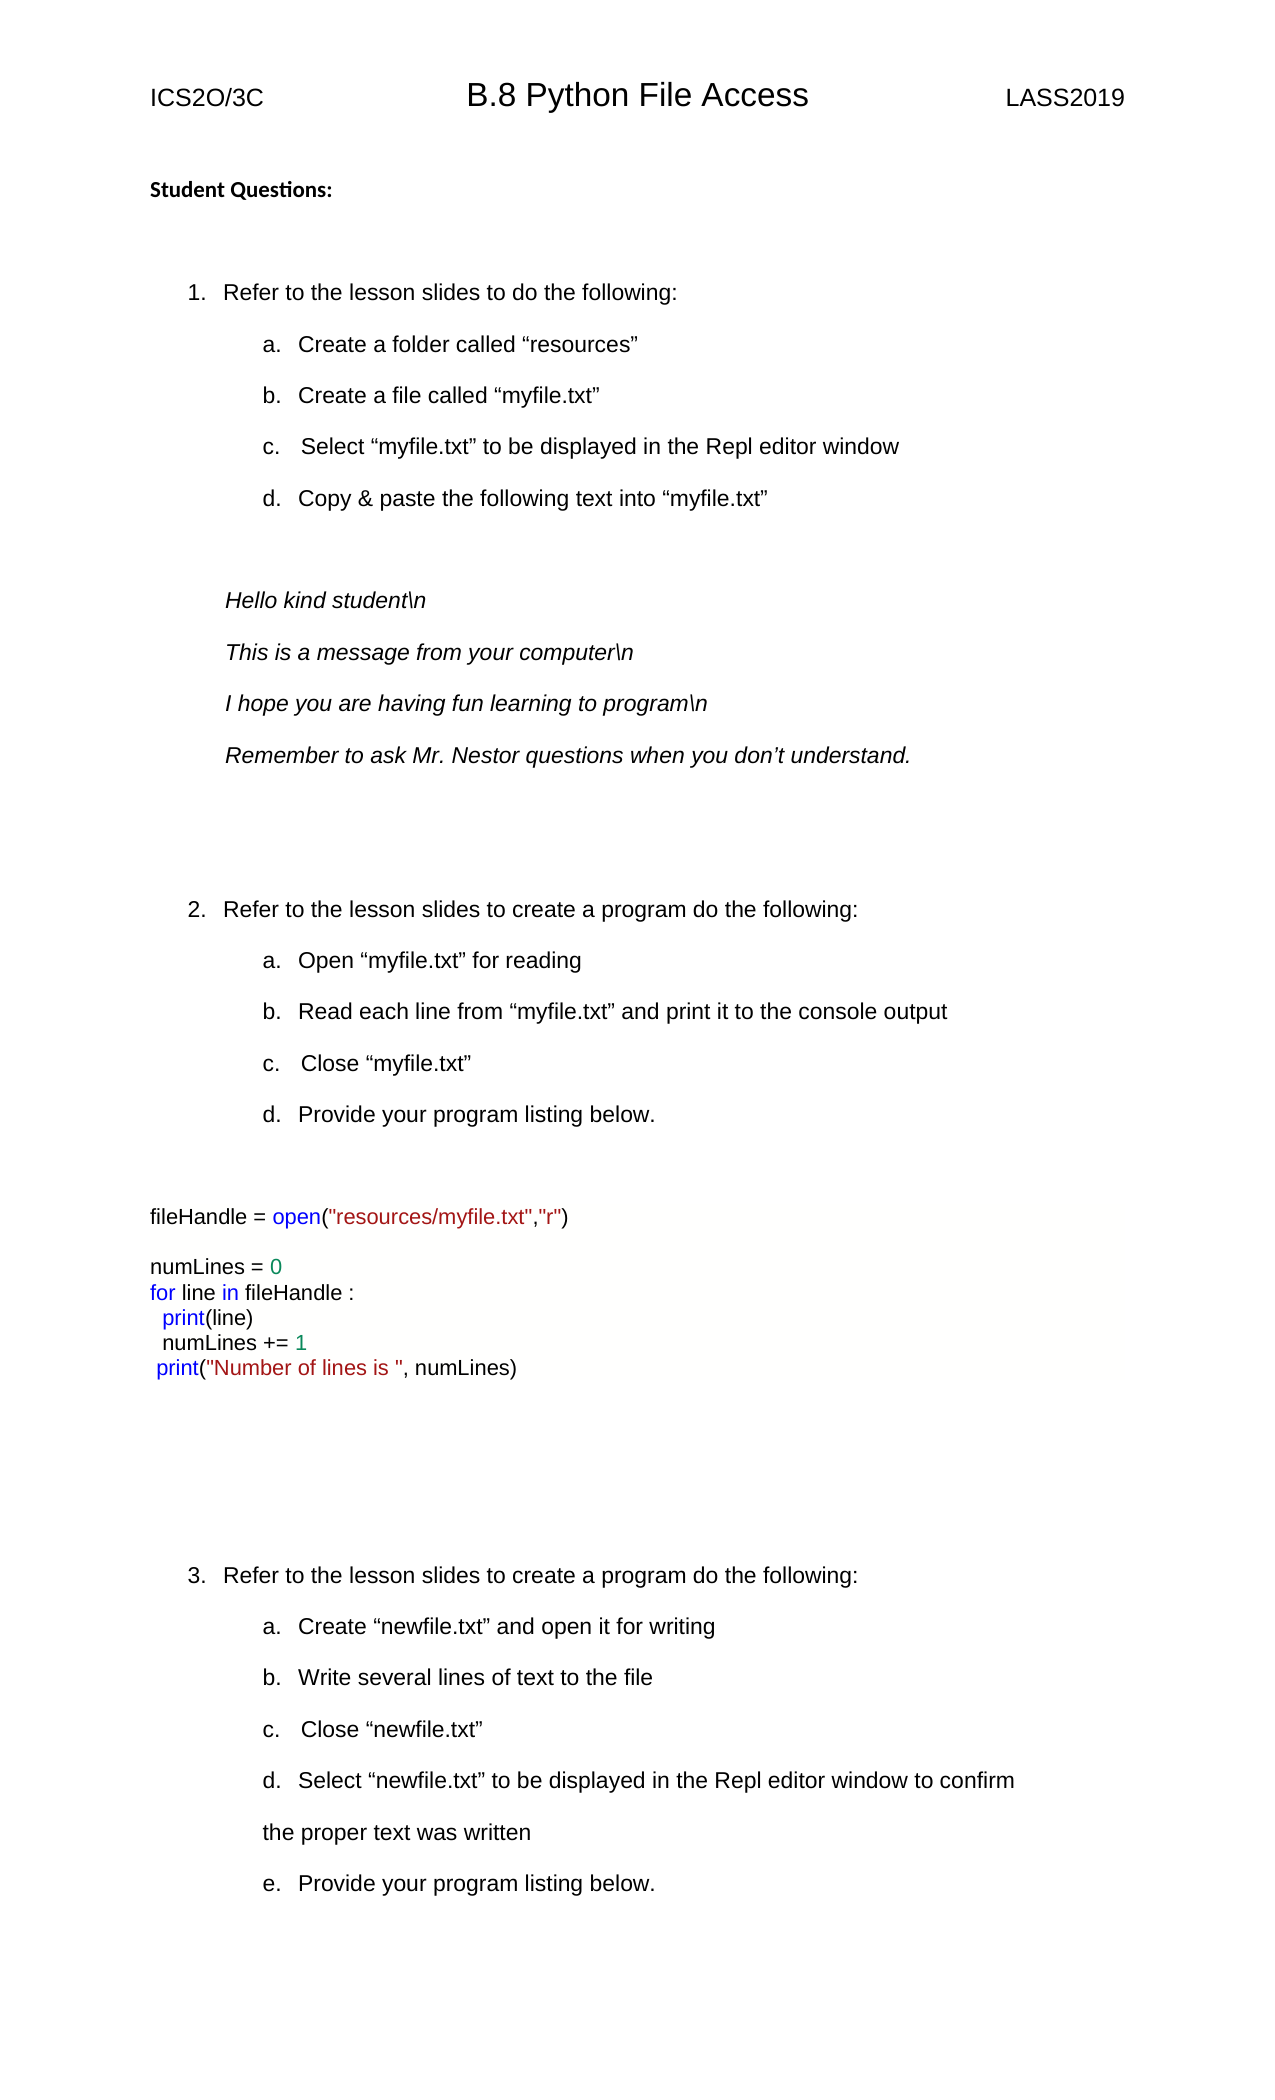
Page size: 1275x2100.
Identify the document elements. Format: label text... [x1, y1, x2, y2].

text a. Create a folder called “resources” [262, 331, 1125, 357]
text numLines += 1 [150, 1330, 1125, 1355]
text 3. Refer to the lesson slides to create a program do the following: [187, 1562, 1125, 1588]
text c. Close “newfile.txt” [262, 1716, 1125, 1742]
text This is a message from your computer\n [225, 639, 1125, 665]
text d. Provide your program listing below. [262, 1101, 1125, 1127]
text 2. Refer to the lesson slides to create a program do the following: [187, 896, 1125, 922]
text b. Write several lines of text to the file [262, 1664, 1125, 1691]
text d. Copy & paste the following text into “myfile.txt” [262, 485, 1125, 511]
text I hope you are having fun learning to program\n [225, 690, 1125, 717]
text Hello kind student\n [225, 587, 1125, 614]
text c. Select “myfile.txt” to be displayed in the Repl editor window [262, 433, 1125, 460]
text numLines = 0 [150, 1254, 1125, 1279]
text Remember to ask Mr. Nestor questions when you don’t understand. [225, 742, 1125, 768]
text b. Create a file called “myfile.txt” [262, 382, 1125, 408]
text 1. Refer to the lesson slides to do the following: [187, 279, 1125, 306]
text c. Close “myfile.txt” [262, 1050, 1125, 1076]
text fileHandle = open("resources/myfile.txt","r") [150, 1204, 1125, 1229]
text print("Number of lines is ", numLines) [150, 1355, 1125, 1380]
text a. Open “myfile.txt” for reading [262, 947, 1125, 973]
text the proper text was written [262, 1818, 1125, 1845]
text d. Select “newfile.txt” to be displayed in the Repl editor window to confirm [262, 1767, 1125, 1793]
text Student Questions: [150, 175, 1125, 203]
text print(line) [150, 1304, 1125, 1330]
text e. Provide your program listing below. [262, 1870, 1125, 1896]
text a. Create “newfile.txt” and open it for writing [262, 1613, 1125, 1639]
text b. Read each line from “myfile.txt” and print it to the console output [262, 998, 1125, 1025]
text for line in fileHandle : [150, 1279, 1125, 1304]
